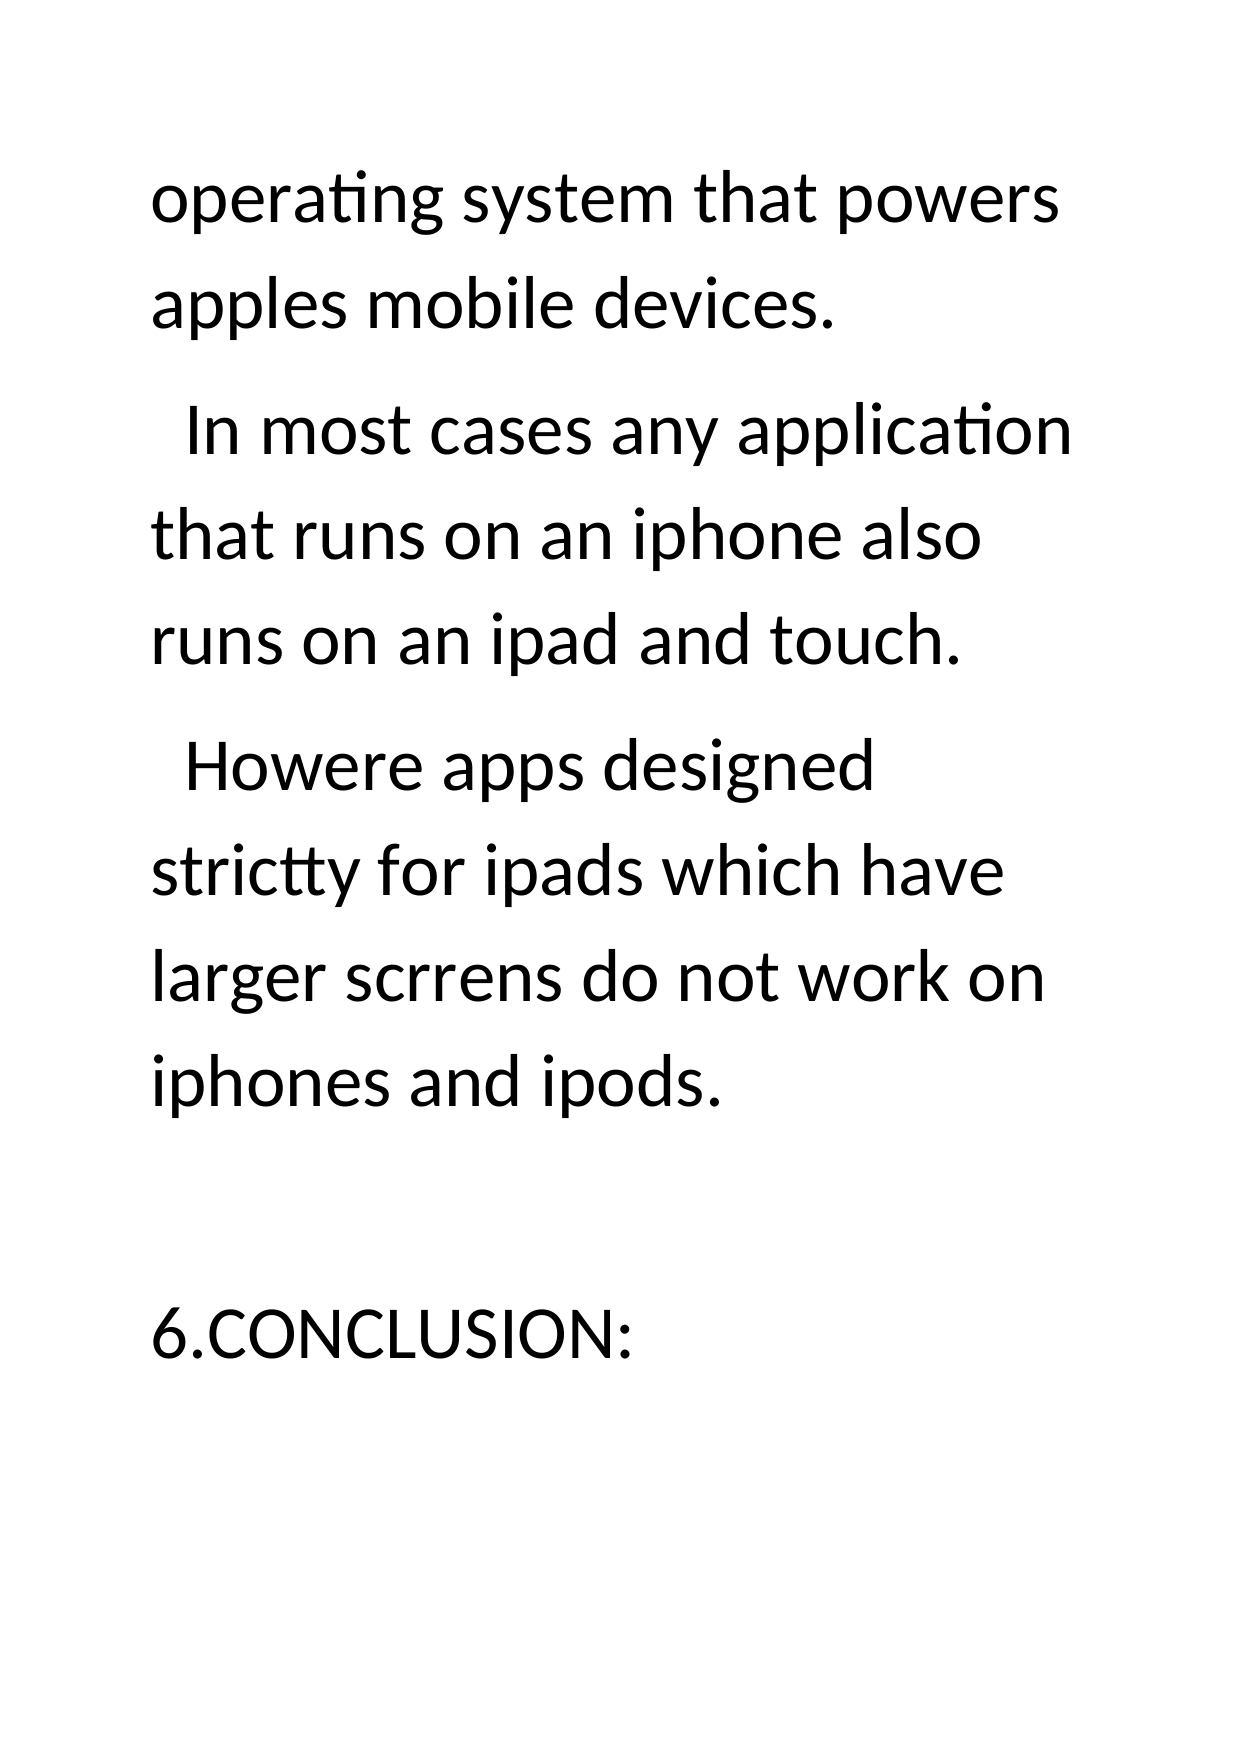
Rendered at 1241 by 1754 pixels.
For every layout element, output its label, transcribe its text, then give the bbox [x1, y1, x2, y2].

text In most cases any application that runs on an iphone also runs on an ipad and touch. [150, 381, 1090, 683]
text Howere apps designed strictty for ipads which have larger scrrens do not work on iphones and ipods. [150, 718, 1090, 1125]
text 6.CONCLUSION: [150, 1285, 1090, 1377]
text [150, 150, 1090, 347]
